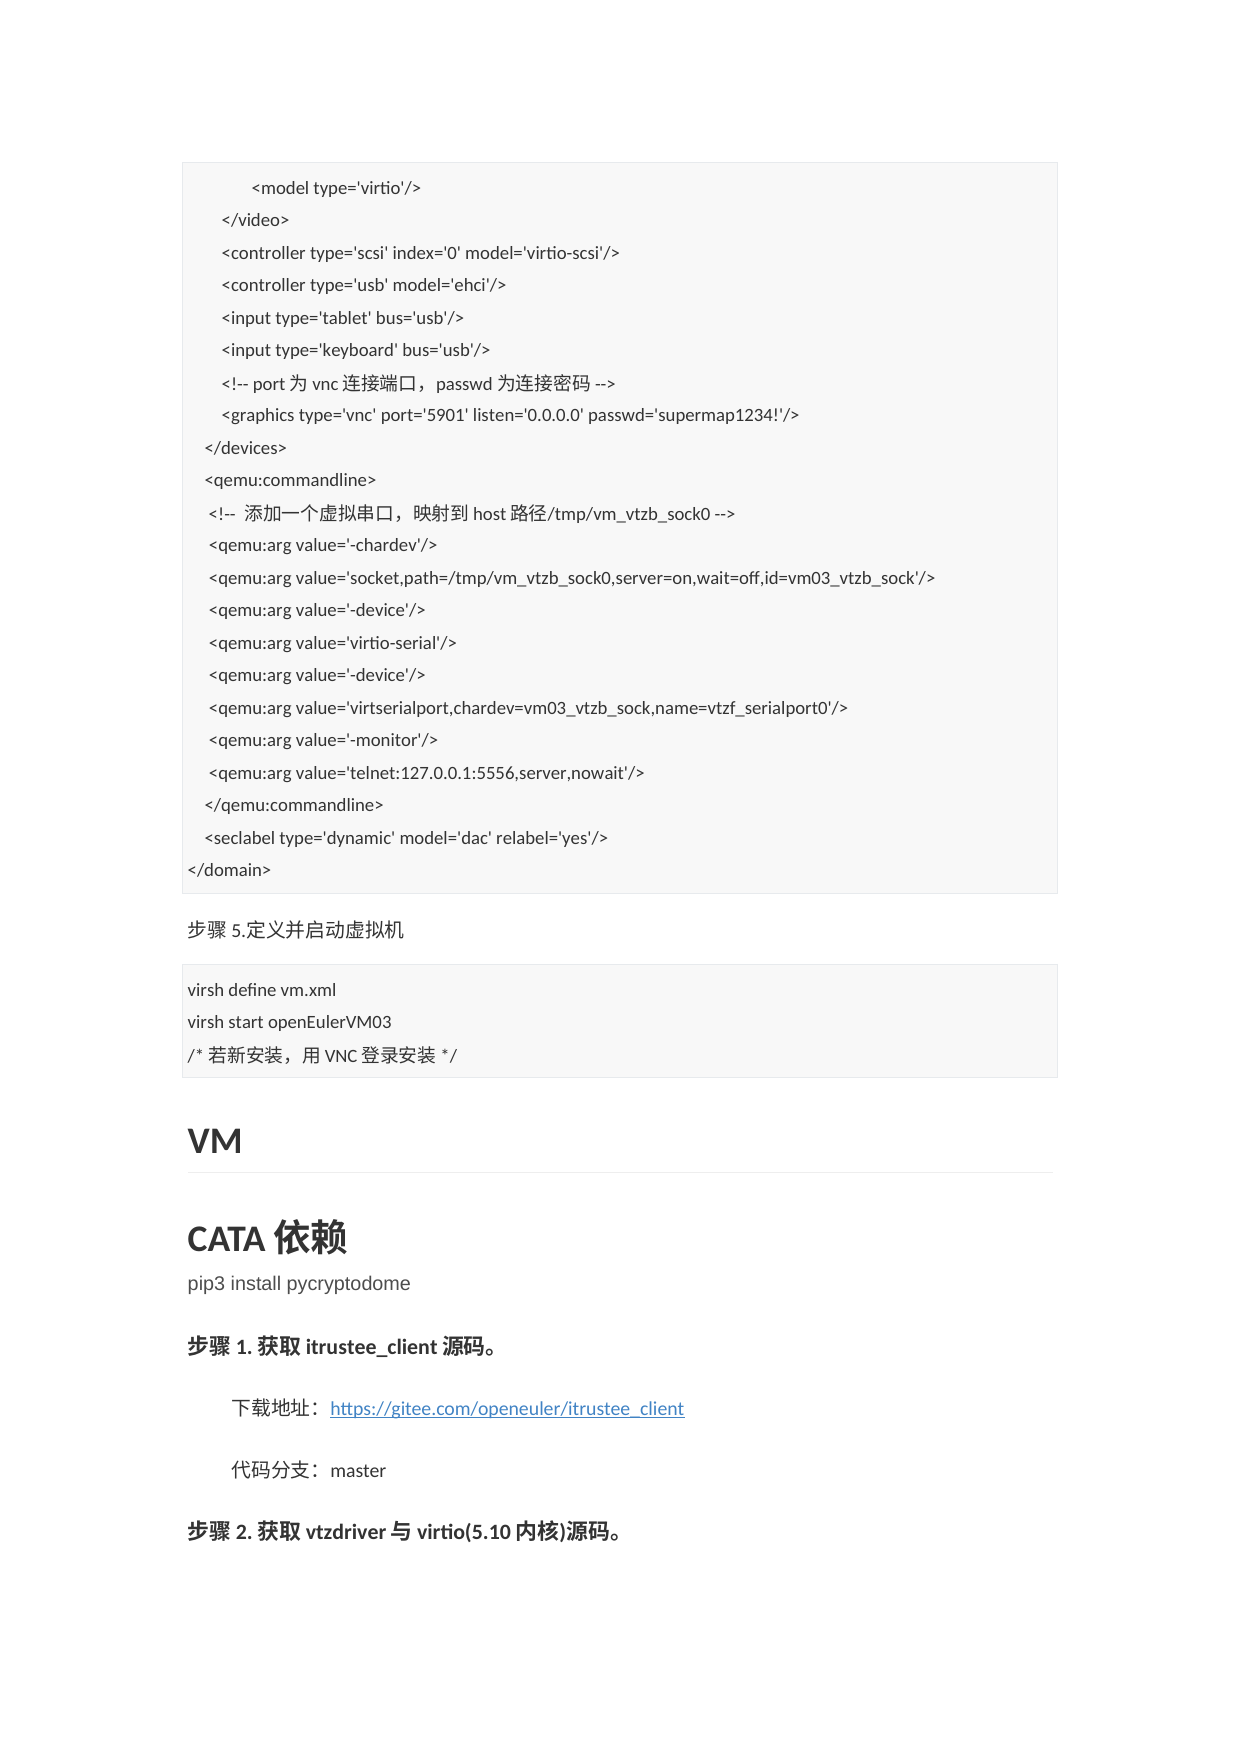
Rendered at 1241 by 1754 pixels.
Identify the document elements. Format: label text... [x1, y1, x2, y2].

subtitle VM [187, 1107, 1053, 1173]
text 下载地址：https://gitee.com/openeuler/itrustee_client [187, 1391, 1053, 1423]
text 步骤5.定义并启动虚拟机 [187, 912, 1053, 945]
text CATA依赖 [187, 1202, 1053, 1267]
subtitle 步骤2. 获取vtzdriver与virtio(5.10内核)源码。 [187, 1514, 1053, 1546]
subtitle 步骤1. 获取itrustee_client源码。 [187, 1329, 1053, 1361]
text 代码分支：master [187, 1452, 1053, 1485]
text pip3 install pycryptodome [187, 1267, 1053, 1300]
text virsh define vm.xml virsh start openEulerVM03 /* 若新安装，用VNC登录安装 */ [183, 965, 1057, 1077]
